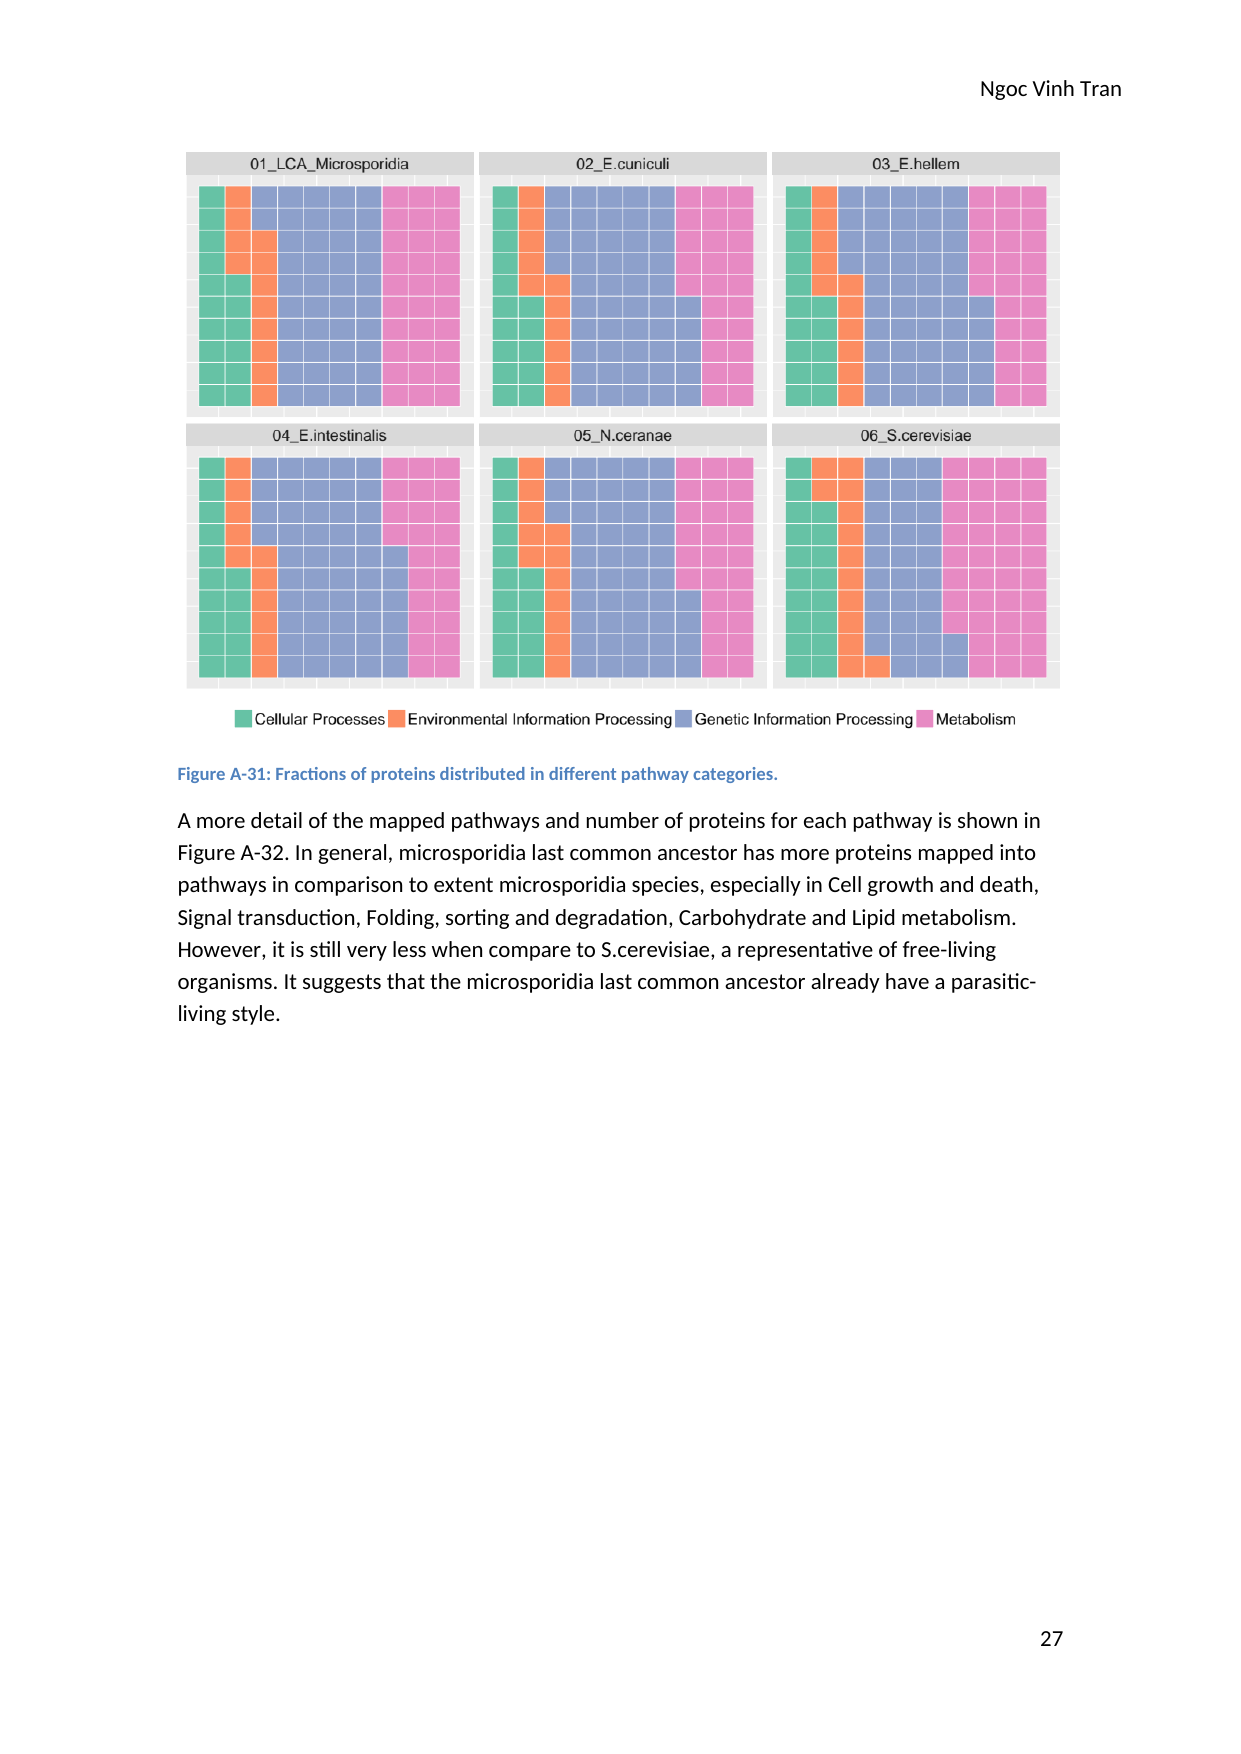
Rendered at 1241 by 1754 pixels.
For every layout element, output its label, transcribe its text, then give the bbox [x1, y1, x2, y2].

text Figure A-31: Fractions of proteins distributed in different pathway categories. [177, 762, 1063, 785]
text A more detail of the mapped pathways and number of proteins for each pathway is shown in Figure A-32. In general, microsporidia last common ancestor has more proteins mapped into pathways in comparison to extent microsporidia species, especially in Cell growth and death, Signal transduction, Folding, sorting and degradation, Carbohydrate and Lipid metabolism. However, it is still very less when compare to S.cerevisiae, a representative of free-living organisms. It suggests that the microsporidia last common ancestor already have a parasitic-living style. [177, 806, 1063, 1027]
